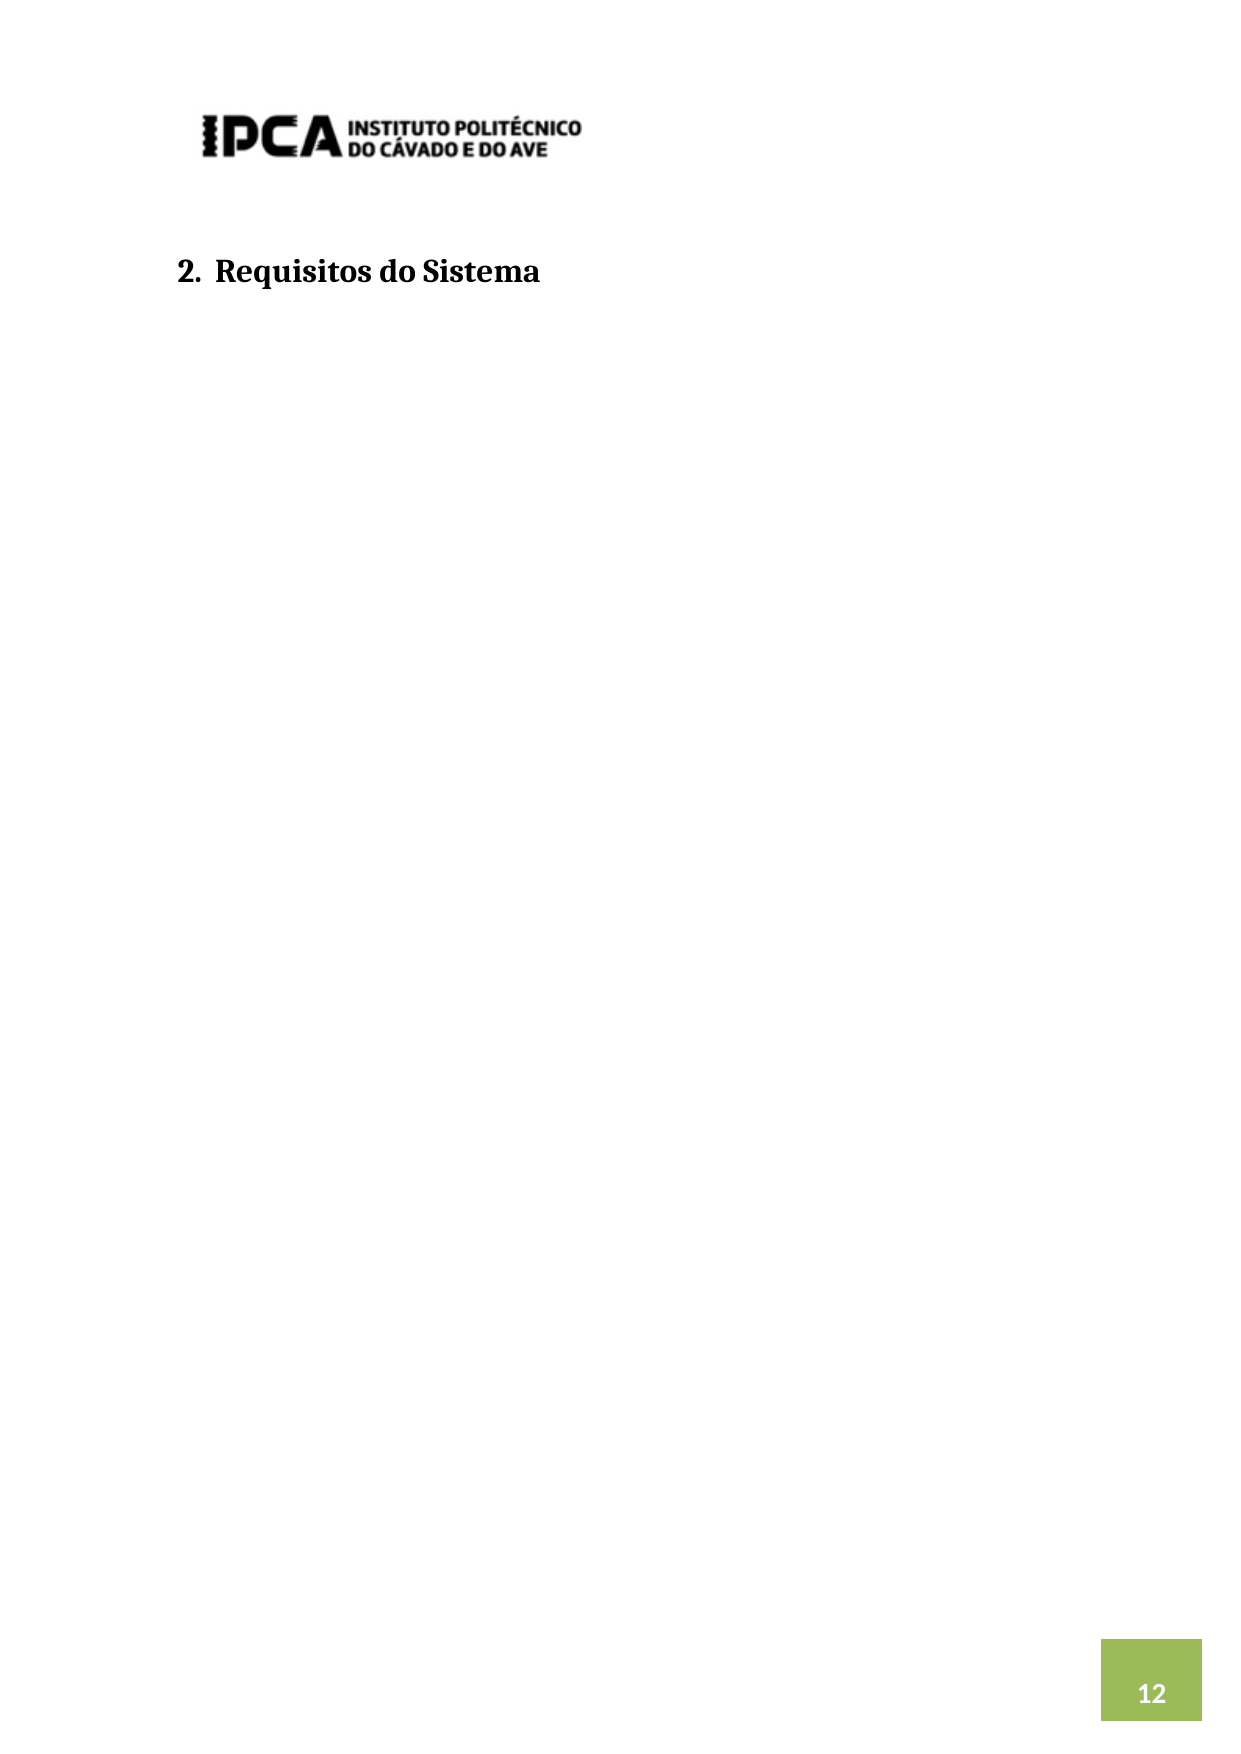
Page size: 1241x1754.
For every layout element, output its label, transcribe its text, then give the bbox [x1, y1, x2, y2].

subtitle Requisitos do Sistema [177, 253, 1063, 291]
picture [177, 73, 593, 203]
